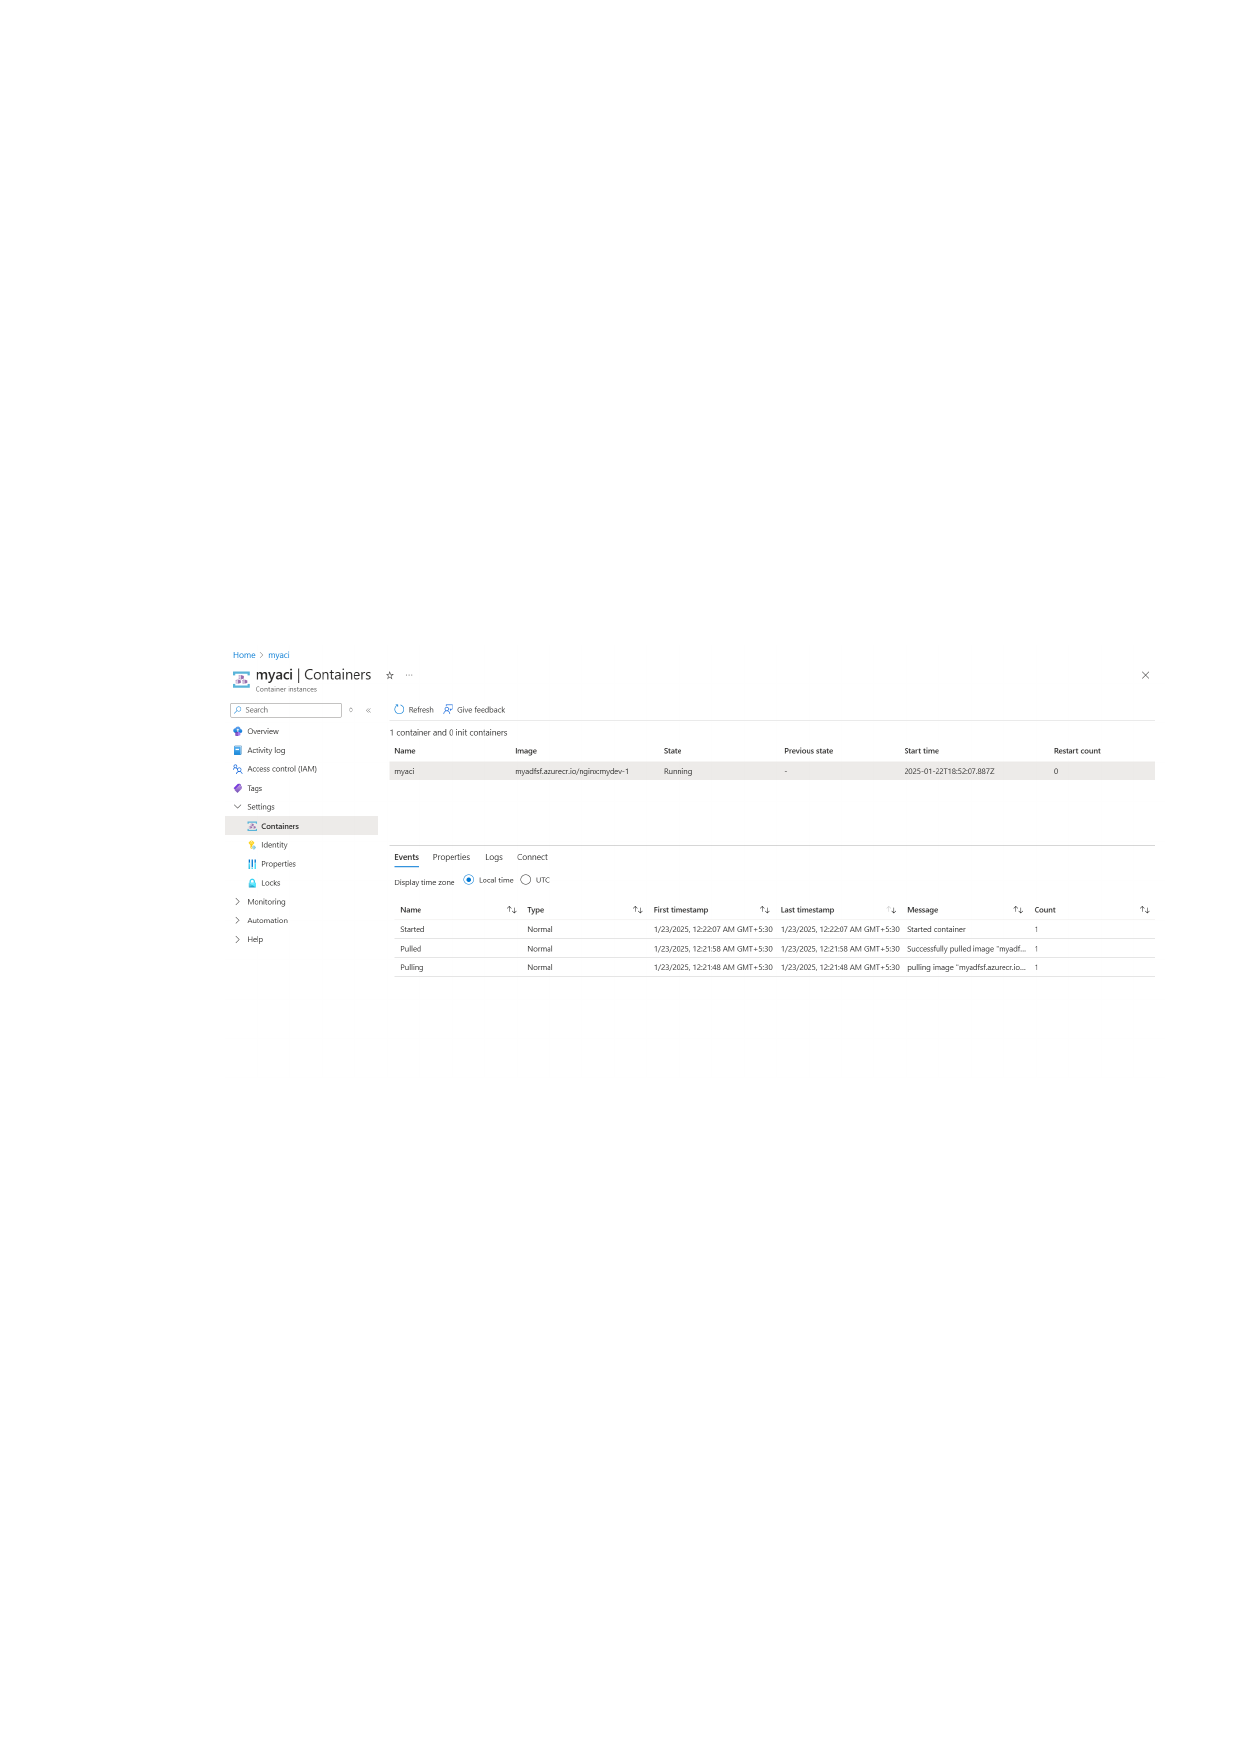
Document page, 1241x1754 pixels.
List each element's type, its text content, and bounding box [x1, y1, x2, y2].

picture [225, 645, 1166, 1078]
